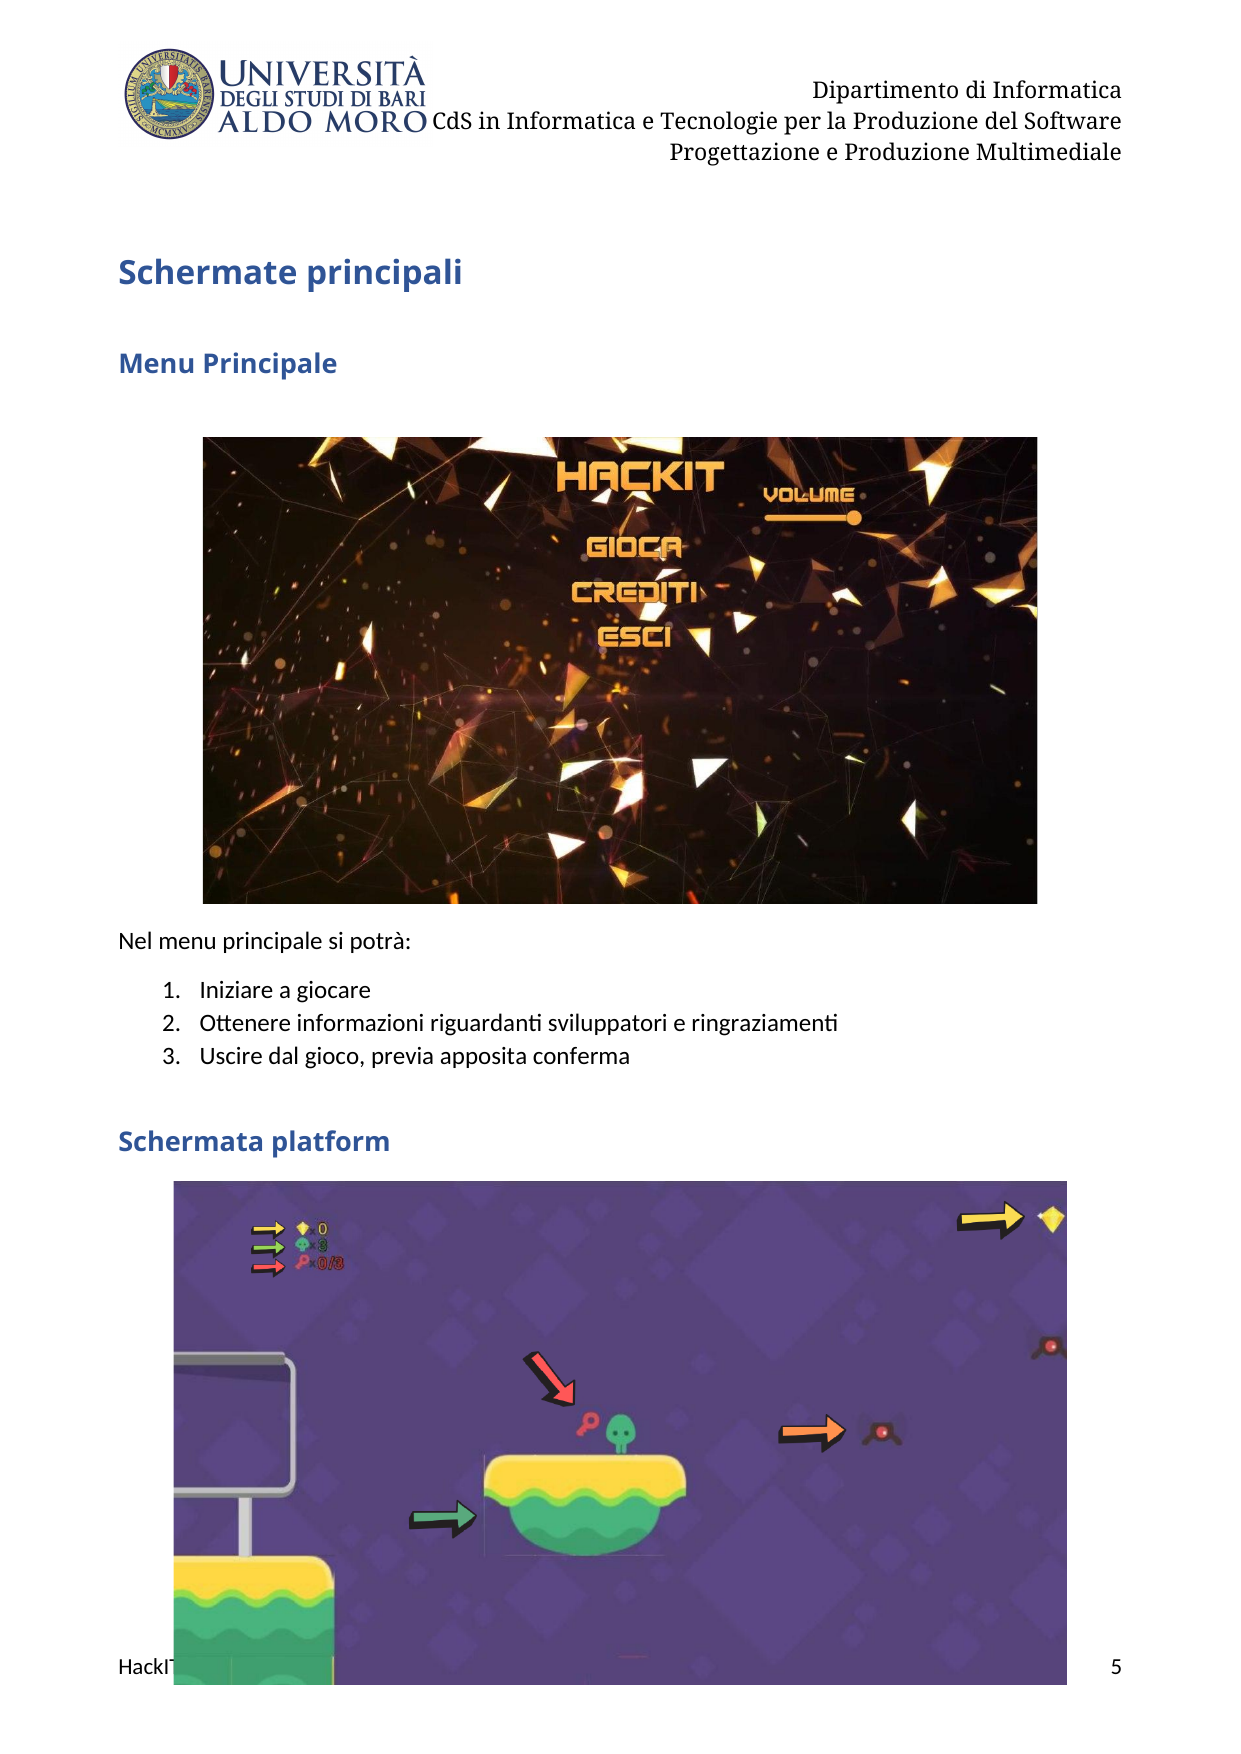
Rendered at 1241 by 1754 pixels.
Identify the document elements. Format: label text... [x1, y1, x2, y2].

subtitle Schermate principali [118, 249, 1122, 294]
picture [202, 437, 1038, 904]
text Schermata platform [118, 1123, 1122, 1160]
list Iniziare a giocare [162, 974, 1122, 1005]
list Uscire dal gioco, previa apposita conferma [162, 1040, 1122, 1071]
picture [173, 1181, 1067, 1685]
picture [118, 41, 433, 147]
subtitle Menu Principale [118, 344, 1122, 381]
list Ottenere informazioni riguardanti sviluppatori e ringraziamenti [162, 1007, 1122, 1038]
